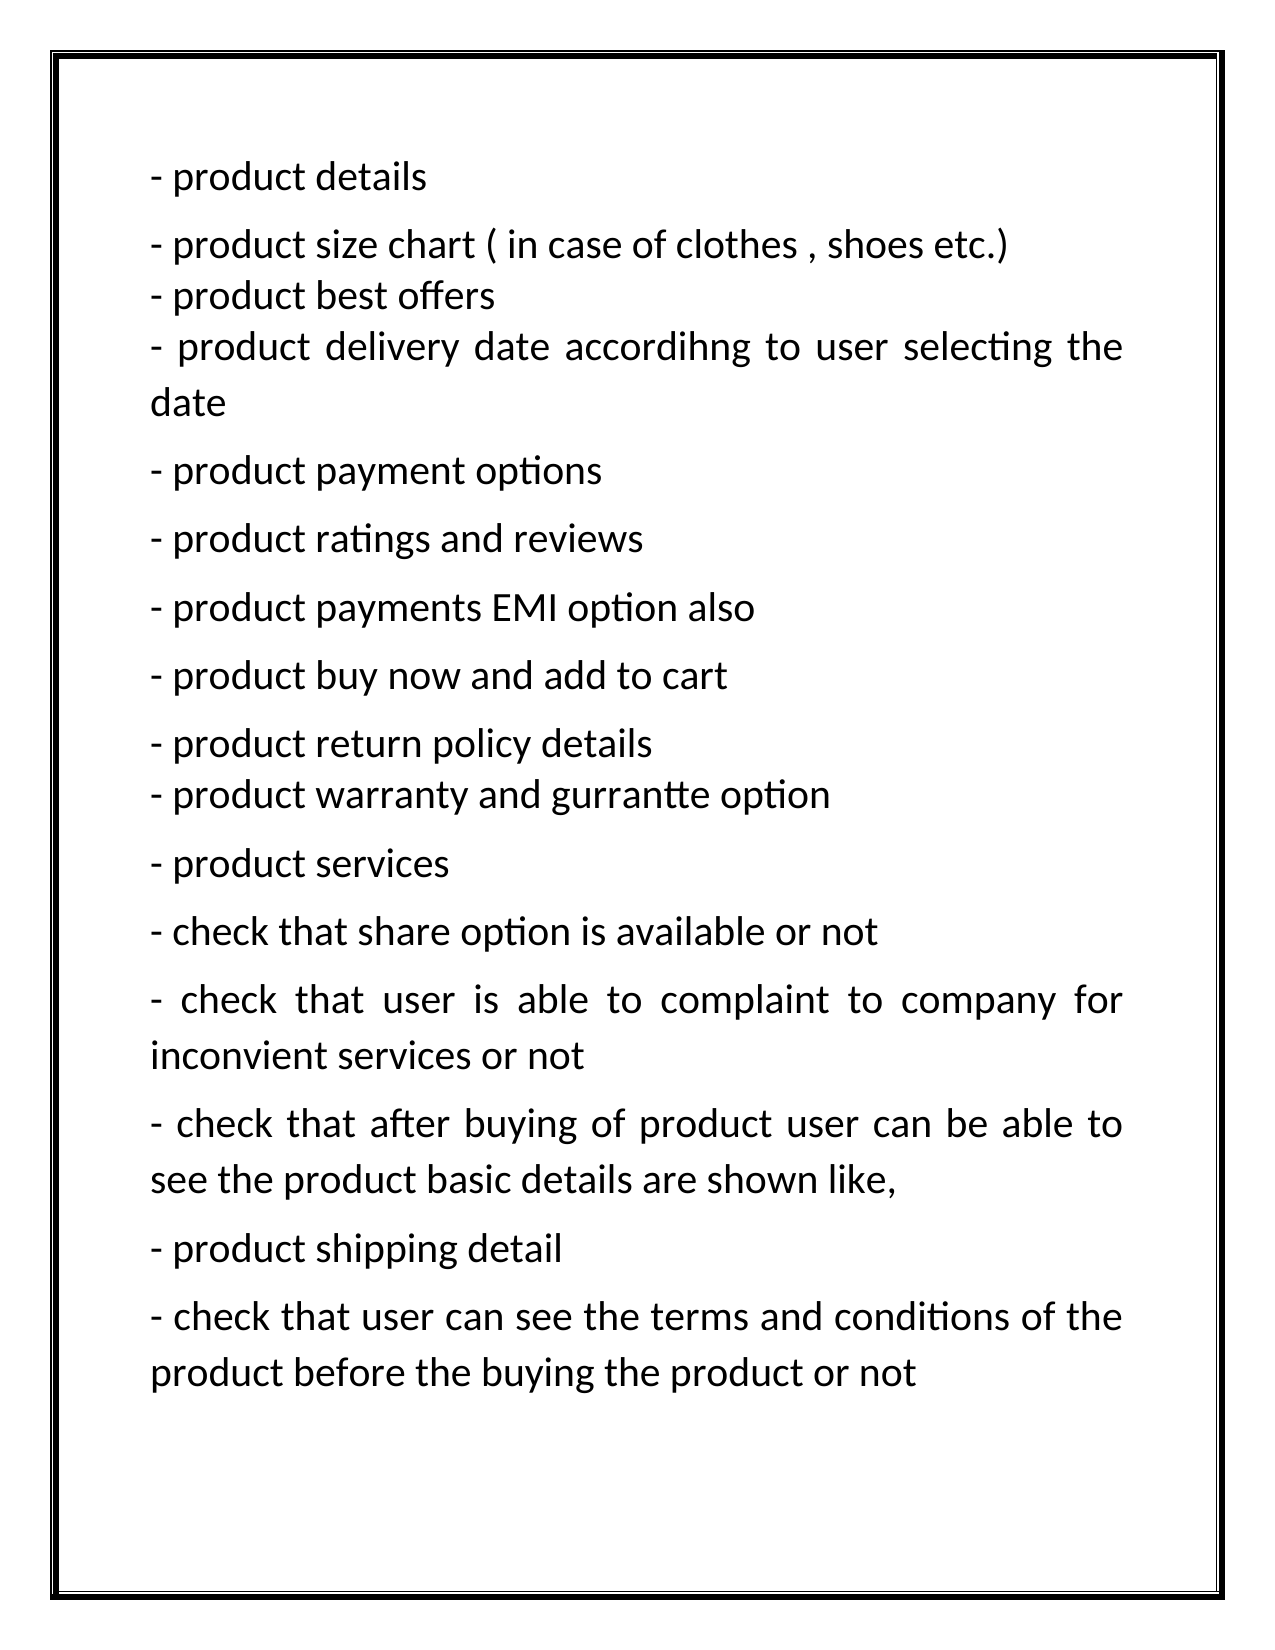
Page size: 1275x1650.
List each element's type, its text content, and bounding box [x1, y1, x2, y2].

text - check that share option is available or not [150, 905, 1125, 956]
text - check that user is able to complaint to company for inconvient services or not [150, 973, 1125, 1080]
text - product payments EMI option also [150, 581, 1125, 632]
text - product services [150, 837, 1125, 887]
text - product buy now and add to cart [150, 649, 1125, 700]
text - check that user can see the terms and conditions of the product before the buying the product or not [150, 1290, 1125, 1397]
text - product size chart ( in case of clothes , shoes etc.) [150, 218, 1125, 269]
text - product payment options [150, 444, 1125, 495]
text - product delivery date accordihng to user selecting the date [150, 320, 1125, 427]
text - check that after buying of product user can be able to see the product basic details are shown like, [150, 1097, 1125, 1204]
text - product warranty and gurrantte option [150, 768, 1125, 819]
text - product return policy details [150, 717, 1125, 768]
text - product ratings and reviews [150, 512, 1125, 563]
text - product shipping detail [150, 1222, 1125, 1272]
text - product details [150, 150, 1125, 201]
text - product best offers [150, 269, 1125, 320]
